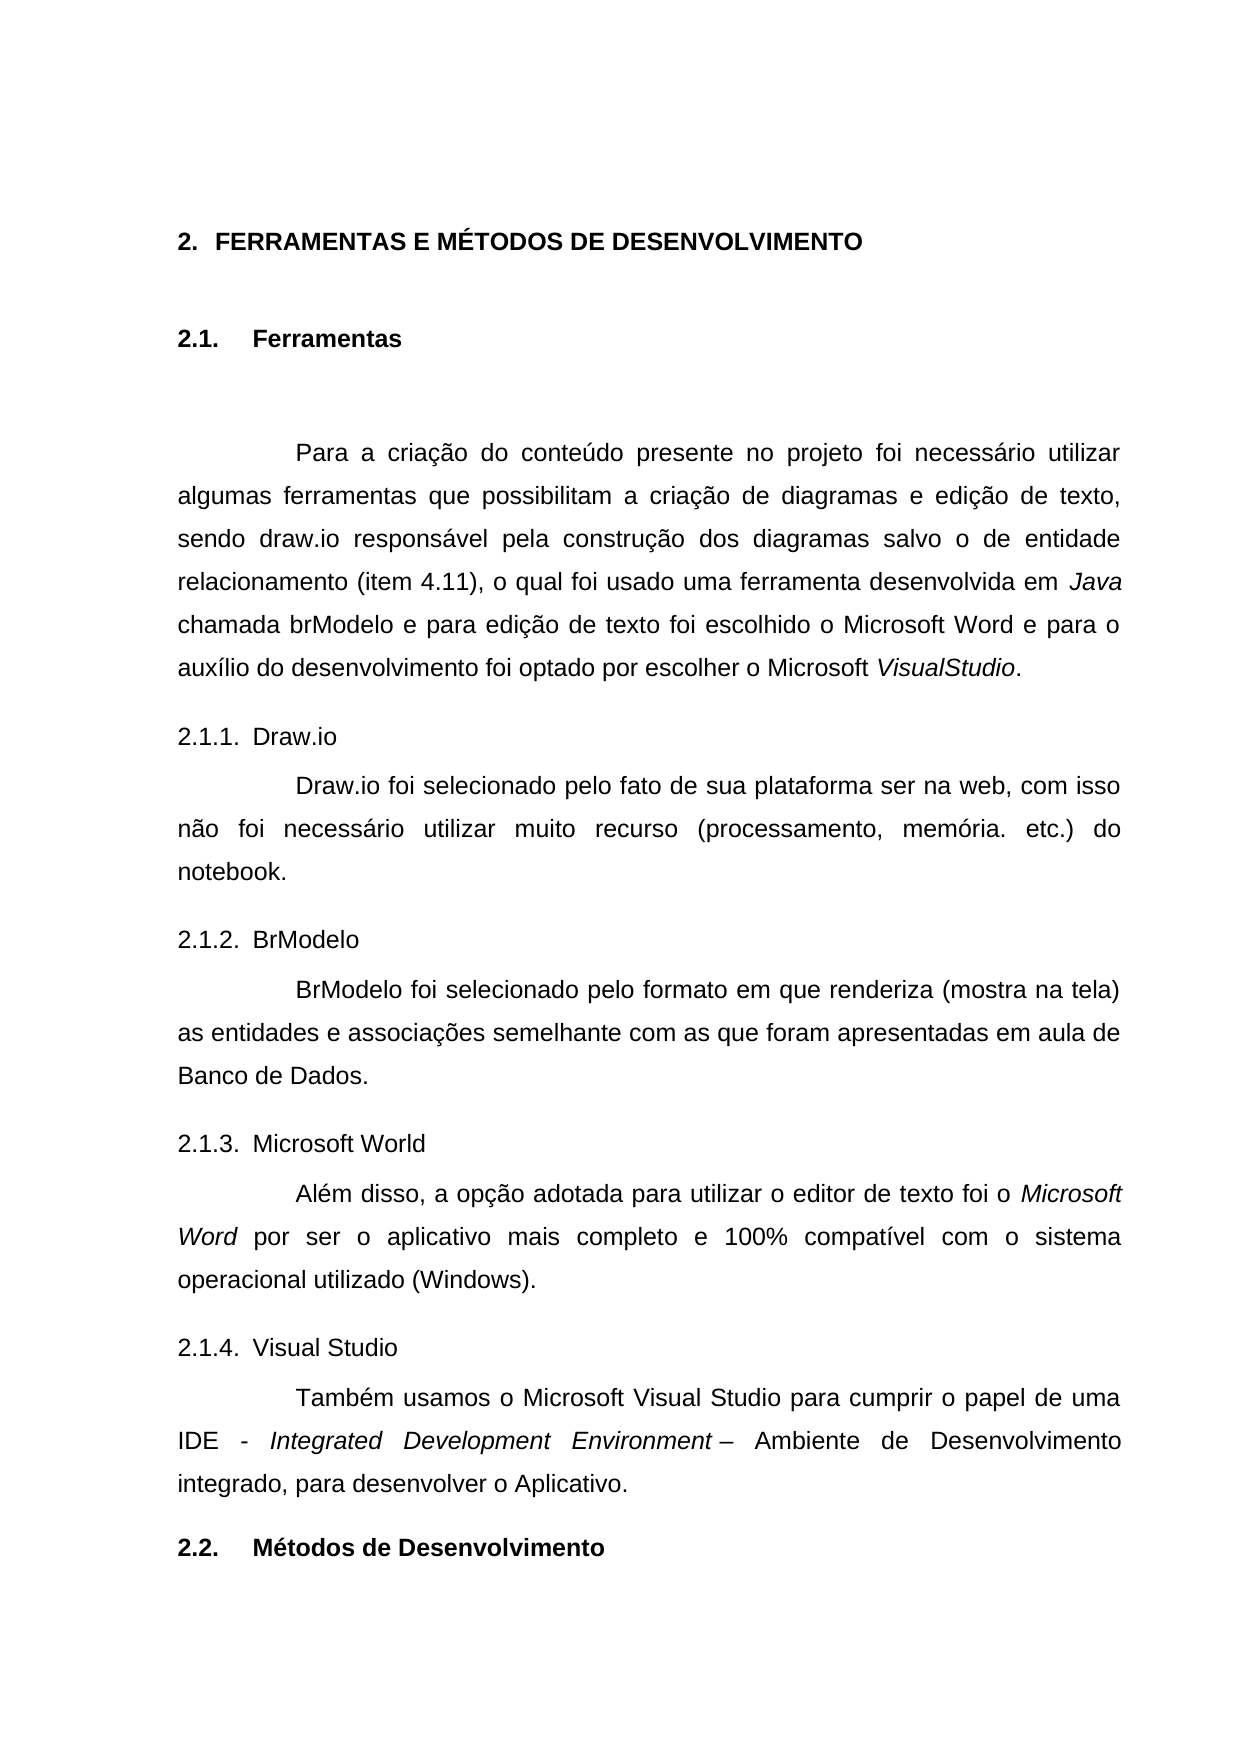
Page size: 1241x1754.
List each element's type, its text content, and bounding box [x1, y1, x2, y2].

subtitle BrModelo [177, 925, 1122, 954]
subtitle Draw.io [177, 721, 1122, 750]
subtitle Métodos de Desenvolvimento [177, 1533, 1122, 1562]
subtitle FERRAMENTAS E MÉTODOS DE DESENVOLVIMENTO [177, 227, 1122, 256]
subtitle Ferramentas [177, 324, 1122, 353]
text Para a criação do conteúdo presente no projeto foi necessário utilizar algumas ferramentas que possibilitam a criação de diagramas e edição de texto, sendo draw.io responsável pela construção dos diagramas salvo o de entidade relacionamento (item 4.11), o qual foi usado uma ferramenta desenvolvida em Java chamada brModelo e para edição de texto foi escolhido o Microsoft Word e para o auxílio do desenvolvimento foi optado por escolher o Microsoft VisualStudio. [177, 438, 1122, 682]
text Além disso, a opção adotada para utilizar o editor de texto foi o Microsoft Word por ser o aplicativo mais completo e 100% compatível com o sistema operacional utilizado (Windows). [177, 1179, 1122, 1294]
text Draw.io foi selecionado pelo fato de sua plataforma ser na web, com isso não foi necessário utilizar muito recurso (processamento, memória. etc.) do notebook. [177, 771, 1122, 886]
text BrModelo foi selecionado pelo formato em que renderiza (mostra na tela) as entidades e associações semelhante com as que foram apresentadas em aula de Banco de Dados. [177, 975, 1122, 1090]
text Também usamos o Microsoft Visual Studio para cumprir o papel de uma IDE - Integrated Development Environment – Ambiente de Desenvolvimento integrado, para desenvolver o Aplicativo. [177, 1383, 1122, 1498]
subtitle Visual Studio [177, 1333, 1122, 1362]
subtitle Microsoft World [177, 1129, 1122, 1158]
